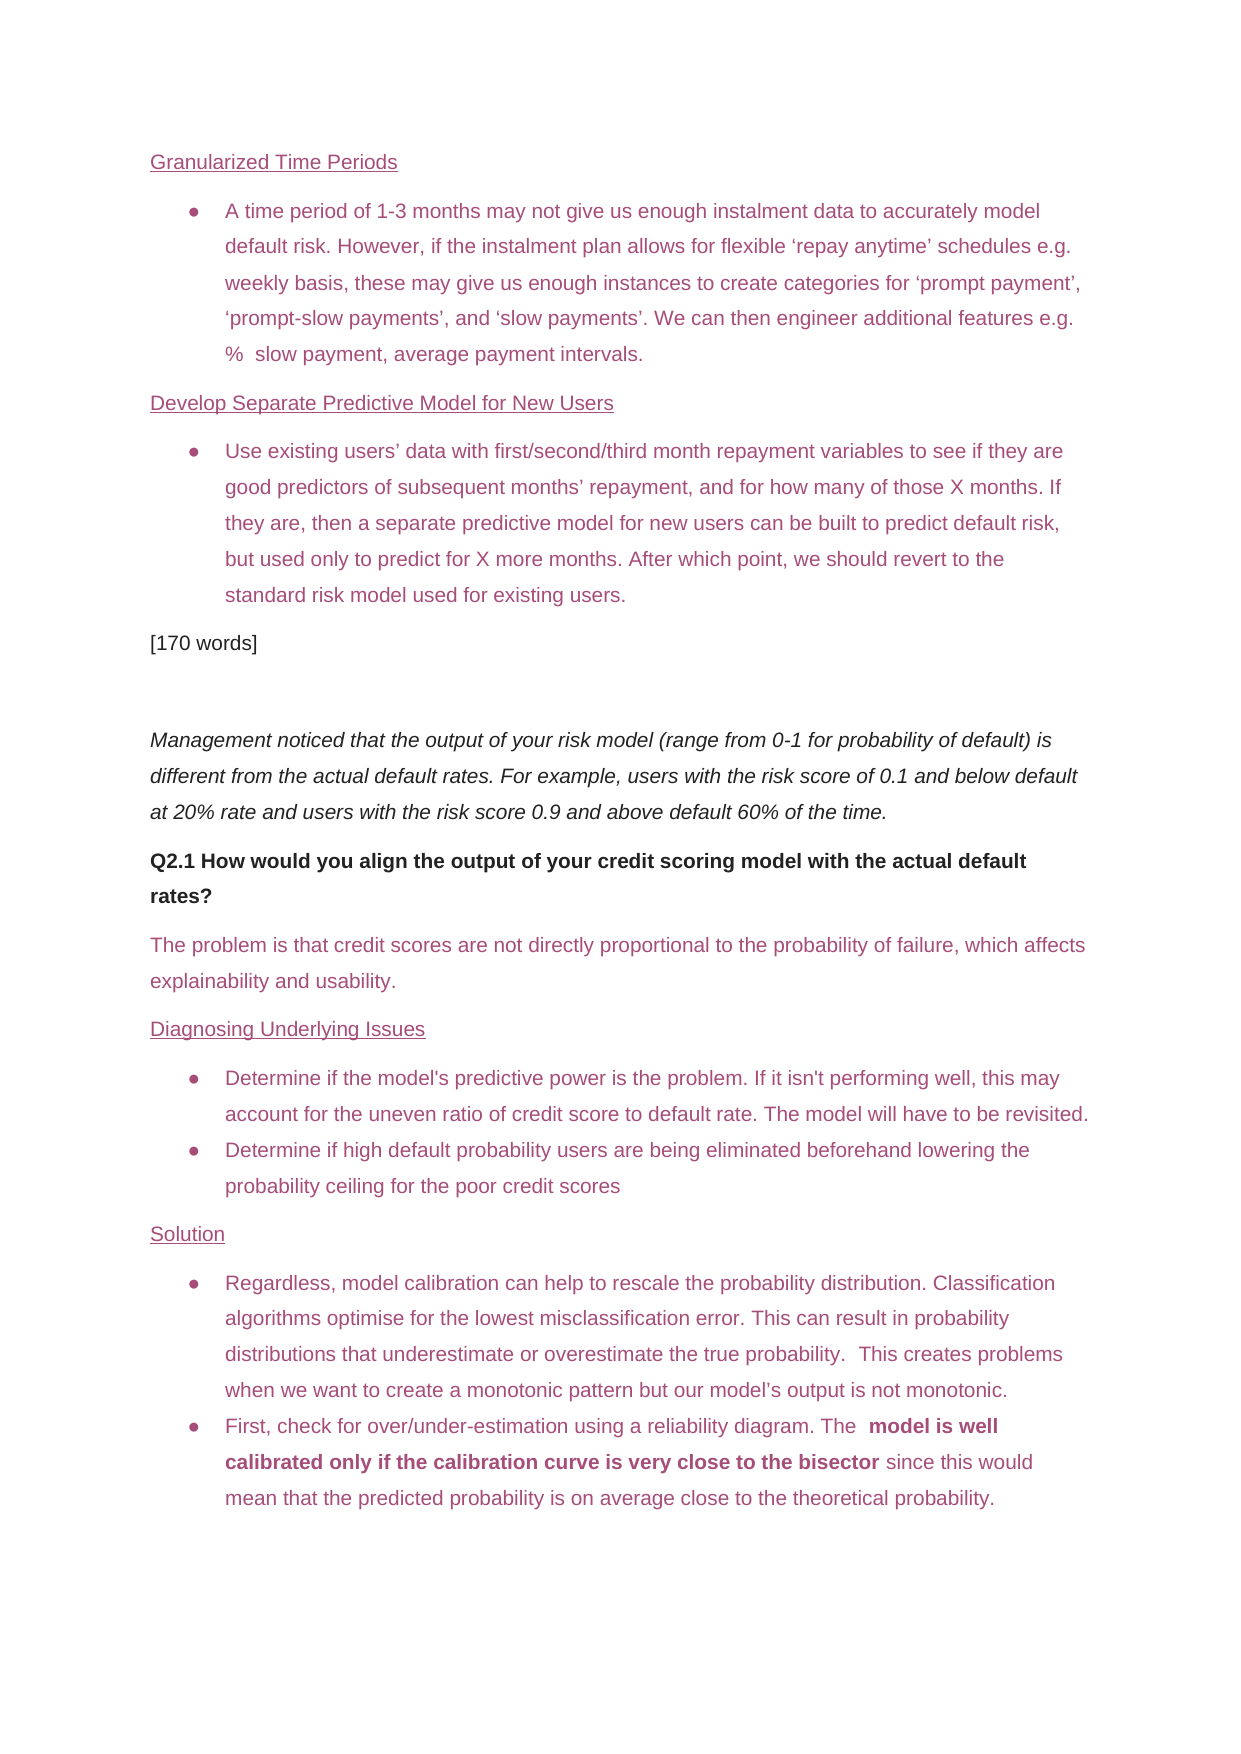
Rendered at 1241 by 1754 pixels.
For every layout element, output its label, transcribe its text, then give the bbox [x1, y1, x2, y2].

text Develop Separate Predictive Model for New Users [150, 391, 1090, 414]
text Diagnosing Underlying Issues [150, 1017, 1090, 1041]
list Use existing users’ data with first/second/third month repayment variables to see if they are good predictors of subsequent months’ repayment, and for how many of those X months. If they are, then a separate predictive model for new users can be built to predict default risk, but used only to predict for X more months. After which point, we should revert to the standard risk model used for existing users. [187, 439, 1090, 607]
text [170 words] [150, 631, 1090, 655]
text Management noticed that the output of your risk model (range from 0-1 for probability of default) is different from the actual default rates. For example, users with the risk score of 0.1 and below default at 20% rate and users with the risk score 0.9 and above default 60% of the time. [150, 728, 1090, 824]
text Q2.1 How would you align the output of your credit scoring model with the actual default rates? [150, 848, 1090, 908]
text Granularized Time Periods [150, 150, 1090, 174]
list A time period of 1-3 months may not give us enough instalment data to accurately model default risk. However, if the instalment plan allows for flexible ‘repay anytime’ schedules e.g. weekly basis, these may give us enough instances to create categories for ‘prompt payment’, ‘prompt-slow payments’, and ‘slow payments’. We can then engineer additional features e.g. % slow payment, average payment intervals. [187, 198, 1090, 366]
list First, check for over/under-estimation using a reliability diagram. The model is well calibrated only if the calibration curve is very close to the bisector since this would mean that the predicted probability is on average close to the theoretical probability. [187, 1414, 1090, 1510]
text Solution [150, 1222, 1090, 1246]
text The problem is that credit scores are not directly proportional to the probability of failure, which affects explainability and usability. [150, 933, 1090, 993]
list Determine if high default probability users are being eliminated beforehand lowering the probability ceiling for the poor credit scores [187, 1137, 1090, 1197]
list Regardless, model calibration can help to rescale the probability distribution. Classification algorithms optimise for the lowest misclassification error. This can result in probability distributions that underestimate or overestimate the true probability. This creates problems when we want to create a monotonic pattern but our model’s output is not monotonic. [187, 1270, 1090, 1402]
list Determine if the model's predictive power is the problem. If it isn't performing well, this may account for the uneven ratio of credit score to default rate. The model will have to be revisited. [187, 1066, 1090, 1126]
